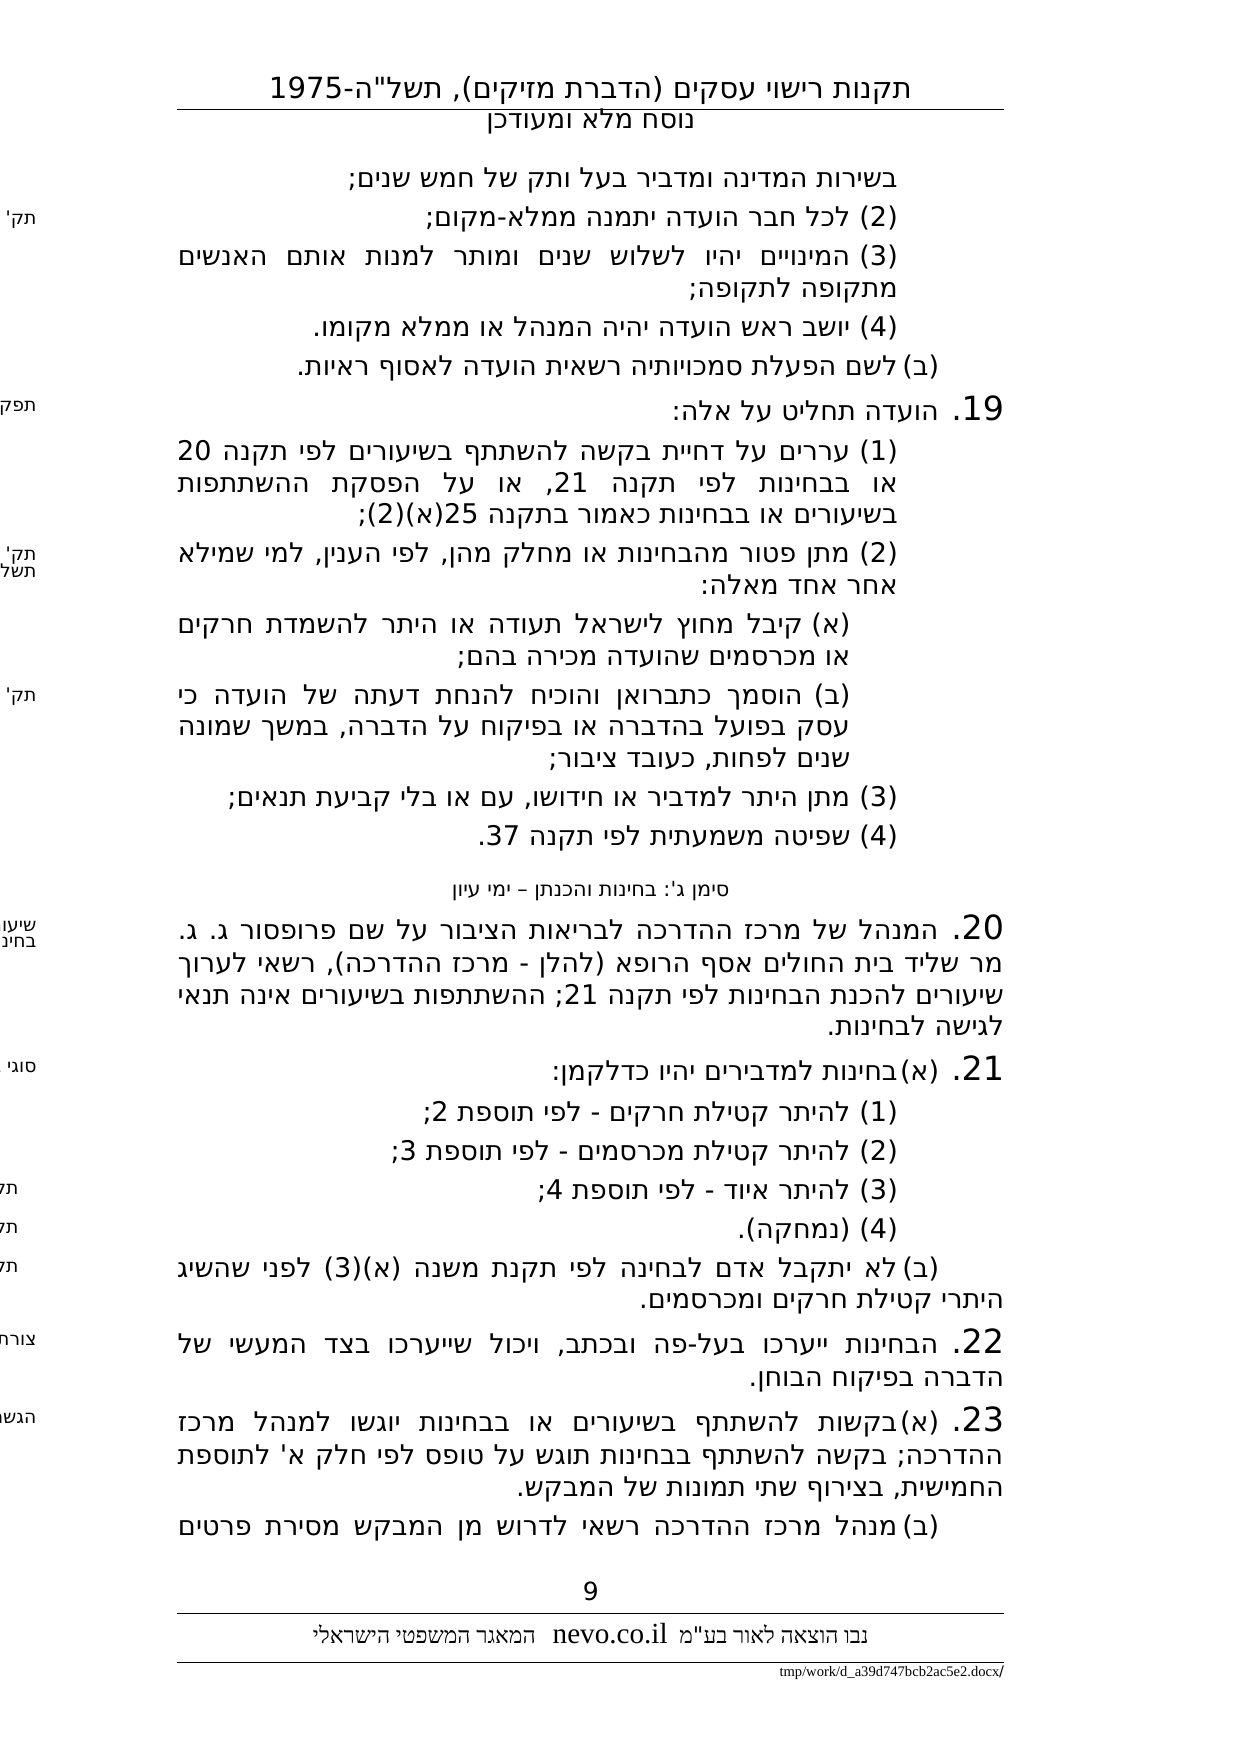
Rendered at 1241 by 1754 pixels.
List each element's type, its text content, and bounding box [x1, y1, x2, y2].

text (4) יושב ראש הועדה יהיה המנהל או ממלא מקומו. [177, 311, 898, 343]
text (א) קיבל מחוץ לישראל תעודה או היתר להשמדת חרקים או מכרסמים שהועדה מכירה בהם; [177, 608, 851, 672]
text 19. הועדה תחליט על אלה: [177, 389, 1004, 428]
text (2) להיתר קטילת מכרסמים - לפי תוספת 3; [177, 1135, 898, 1167]
text (ב) הוסמך כתברואן והוכיח להנחת דעתה של הועדה כי עסק בפועל בהדברה או בפיקוח על הדברה, במשך שמונה שנים לפחות, כעובד ציבור; [177, 679, 851, 774]
text (3) להיתר איוד - לפי תוספת 4; [177, 1174, 898, 1206]
text (2) לכל חבר הועדה יתמנה ממלא-מקום; [177, 201, 898, 233]
text 22. הבחינות ייערכו בעל-פה ובכתב, ויכול שייערכו בצד המעשי של הדברה בפיקוח הבוחן. [177, 1323, 1004, 1393]
text (4) שפיטה משמעתית לפי תקנה 37. [177, 820, 898, 852]
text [177, 1510, 1004, 1542]
text 20. המנהל של מרכז ההדרכה לבריאות הציבור על שם פרופסור ג. ג. מר שליד בית החולים אסף הרופא (להלן - מרכז ההדרכה), רשאי לערוך שיעורים להכנת הבחינות לפי תקנה 21; ההשתתפות בשיעורים אינה תנאי לגישה לבחינות. [177, 909, 1004, 1042]
text (ב) לשם הפעלת סמכויותיה רשאית הועדה לאסוף ראיות. [177, 350, 1004, 382]
text (ב) לא יתקבל אדם לבחינה לפי תקנת משנה (א)(3) לפני שהשיג היתרי קטילת חרקים ומכרסמים. [177, 1252, 1004, 1315]
text סימן ג': בחינות והכנתן – ימי עיון [177, 877, 1004, 901]
text 23. (א) בקשות להשתתף בשיעורים או בבחינות יוגשו למנהל מרכז ההדרכה; בקשה להשתתף בבחינות תוגש על טופס לפי חלק א' לתוספת החמישית, בצירוף שתי תמונות של המבקש. [177, 1401, 1004, 1503]
text (4) (נמחקה). [177, 1213, 898, 1245]
text (2) מתן פטור מהבחינות או מחלק מהן, לפי הענין, למי שמילא אחר אחד מאלה: [177, 538, 898, 601]
text (3) מתן היתר למדביר או חידושו, עם או בלי קביעת תנאים; [177, 781, 898, 813]
text 21. (א) בחינות למדבירים יהיו כדלקמן: [177, 1050, 1004, 1088]
text (1) עררים על דחיית בקשה להשתתף בשיעורים לפי תקנה 20 או בבחינות לפי תקנה 21, או על הפסקת ההשתתפות בשיעורים או בבחינות כאמור בתקנה 25(א)(2); [177, 436, 898, 530]
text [177, 162, 1004, 194]
text (1) להיתר קטילת חרקים - לפי תוספת 2; [177, 1096, 898, 1128]
text (3) המינויים יהיו לשלוש שנים ומותר למנות אותם האנשים מתקופה לתקופה; [177, 241, 898, 304]
